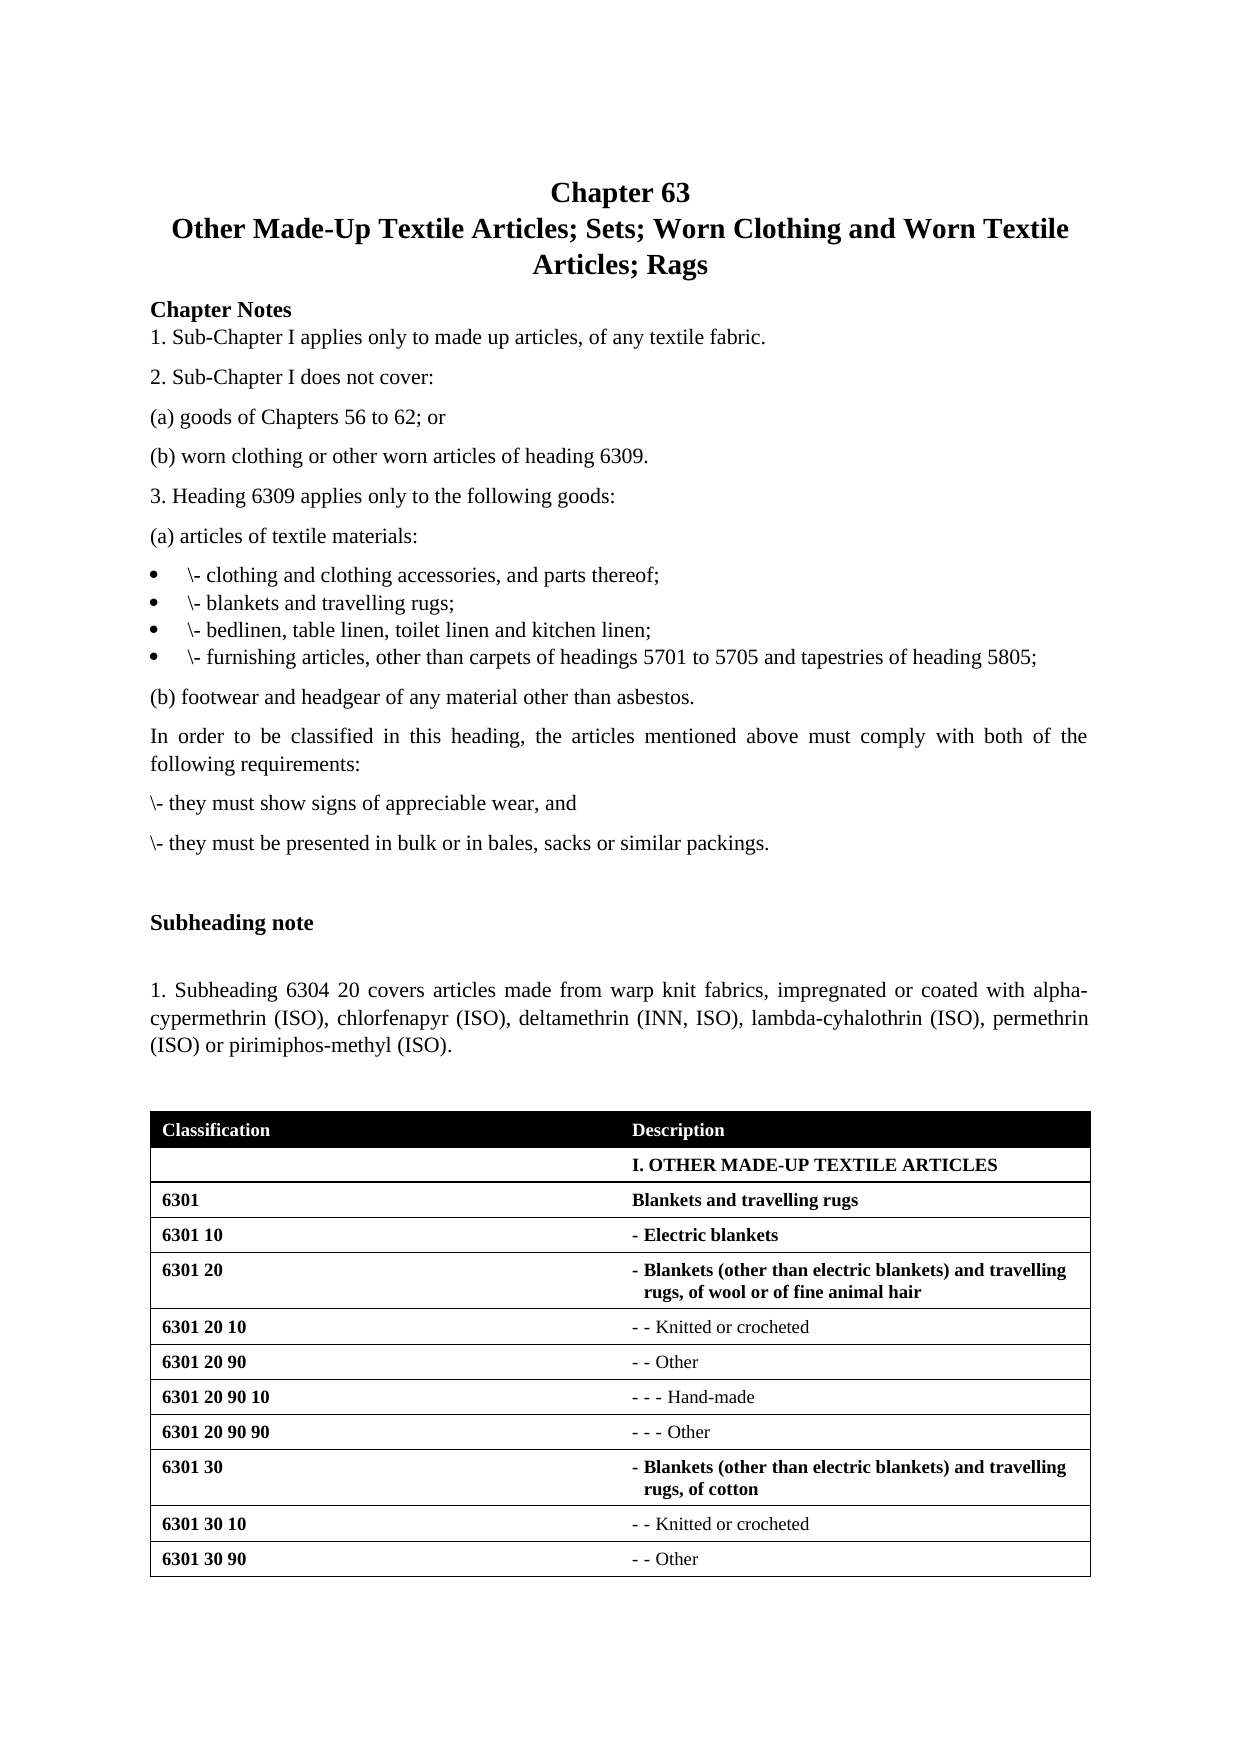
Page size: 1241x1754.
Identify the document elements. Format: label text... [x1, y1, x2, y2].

table_cell - - - Other [621, 1415, 1090, 1449]
table_cell - - Knitted or crocheted [621, 1506, 1090, 1541]
table_cell 6301 20 10 [151, 1309, 621, 1343]
list \- clothing and clothing accessories, and parts thereof; [150, 562, 1090, 588]
table_cell 6301 10 [151, 1218, 621, 1252]
text (a) articles of textile materials: [150, 523, 1090, 548]
table_cell - Blankets (other than electric blankets) and travelling rugs, of wool or of fine animal hair [621, 1253, 1090, 1308]
text (b) worn clothing or other worn articles of heading 6309. [150, 443, 1090, 469]
table_cell 6301 [151, 1183, 621, 1217]
text \- they must be presented in bulk or in bales, sacks or similar packings. [150, 830, 1090, 855]
text (b) footwear and headgear of any material other than asbestos. [150, 684, 1090, 709]
table_cell - Blankets (other than electric blankets) and travelling rugs, of cotton [621, 1450, 1090, 1505]
text In order to be classified in this heading, the articles mentioned above must comply with both of the following requirements: [150, 723, 1090, 776]
table_cell - - Other [621, 1542, 1090, 1576]
table_cell 6301 20 90 10 [151, 1380, 621, 1414]
table_header Classification [151, 1112, 621, 1146]
table_cell Blankets and travelling rugs [621, 1183, 1090, 1217]
subtitle Subheading note [150, 909, 1090, 936]
table_cell - Electric blankets [621, 1218, 1090, 1252]
table_cell - - Knitted or crocheted [621, 1309, 1090, 1343]
text \- they must show signs of appreciable wear, and [150, 790, 1090, 816]
table_cell 6301 30 10 [151, 1506, 621, 1541]
list \- bedlinen, table linen, toilet linen and kitchen linen; [150, 617, 1090, 642]
table_cell 6301 30 90 [151, 1542, 621, 1576]
table_cell 6301 30 [151, 1450, 621, 1505]
text 2. Sub-Chapter I does not cover: [150, 364, 1090, 389]
list \- blankets and travelling rugs; [150, 590, 1090, 615]
table_cell - - - Hand-made [621, 1380, 1090, 1414]
text 1. Subheading 6304 20 covers articles made from warp knit fabrics, impregnated or coated with alpha-cypermethrin (ISO), chlorfenapyr (ISO), deltamethrin (INN, ISO), lambda-cyhalothrin (ISO), permethrin (ISO) or pirimiphos-methyl (ISO). [150, 977, 1090, 1057]
subtitle Chapter Notes [150, 296, 1090, 322]
table_cell [151, 1148, 621, 1181]
text (a) goods of Chapters 56 to 62; or [150, 404, 1090, 429]
table_cell 6301 20 90 [151, 1345, 621, 1378]
table_cell I. OTHER MADE-UP TEXTILE ARTICLES [621, 1148, 1090, 1181]
subtitle Chapter 63 Other Made-Up Textile Articles; Sets; Worn Clothing and Worn Textile Articles; Rags [150, 175, 1090, 281]
list \- furnishing articles, other than carpets of headings 5701 to 5705 and tapestries of heading 5805; [150, 644, 1090, 669]
table_header Description [621, 1112, 1090, 1146]
table_cell - - Other [621, 1345, 1090, 1378]
table_cell 6301 20 90 90 [151, 1415, 621, 1449]
table_cell 6301 20 [151, 1253, 621, 1308]
text 3. Heading 6309 applies only to the following goods: [150, 483, 1090, 508]
text 1. Sub-Chapter I applies only to made up articles, of any textile fabric. [150, 324, 1090, 349]
